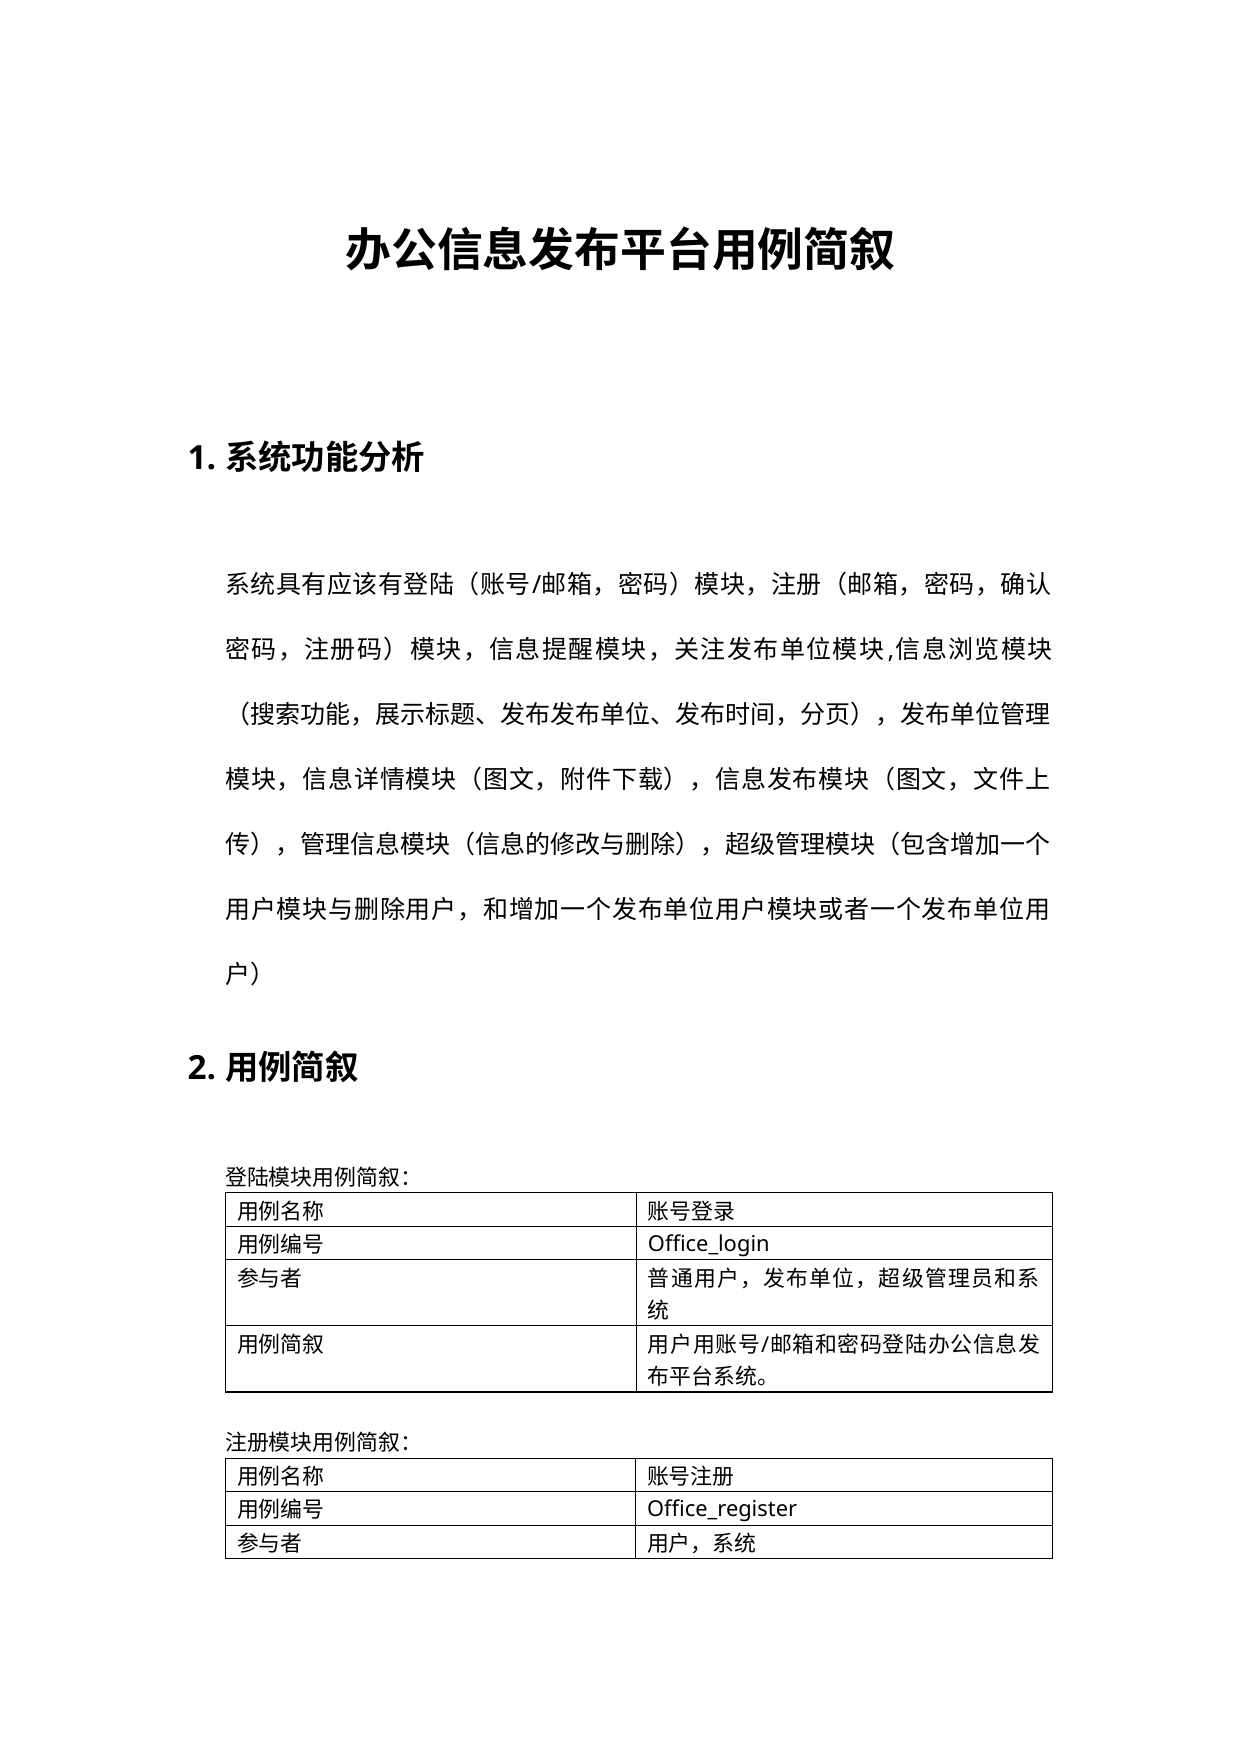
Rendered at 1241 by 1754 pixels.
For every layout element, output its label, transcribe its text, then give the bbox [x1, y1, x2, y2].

table_header 用例名称 [226, 1193, 636, 1226]
table_header 账号登录 [637, 1193, 1052, 1226]
subtitle 用例简叙 [187, 1032, 1053, 1097]
list 登陆模块用例简叙： [225, 1160, 1053, 1192]
table_cell 用户，系统 [636, 1526, 1052, 1558]
table_cell 用户用账号/邮箱和密码登陆办公信息发布平台系统。 [637, 1326, 1052, 1391]
table_cell 用例简叙 [226, 1326, 636, 1391]
text 系统具有应该有登陆（账号/邮箱，密码）模块，注册（邮箱，密码，确认密码，注册码）模块，信息提醒模块，关注发布单位模块,信息浏览模块（搜索功能，展示标题、发布发布单位、发布时间，分页），发布单位管理模块，信息详情模块（图文，附件下载），信息发布模块（图文，文件上传），管理信息模块（信息的修改与删除），超级管理模块（包含增加一个用户模块与删除用户，和增加一个发布单位用户模块或者一个发布单位用户） [225, 550, 1053, 1005]
table_cell 用例编号 [226, 1492, 635, 1524]
table_header 账号注册 [636, 1459, 1052, 1491]
table_cell 参与者 [226, 1526, 635, 1558]
subtitle 系统功能分析 [187, 423, 1053, 488]
table_header 用例名称 [226, 1459, 635, 1491]
text 注册模块用例简叙： [225, 1425, 1053, 1457]
table_cell 参与者 [226, 1260, 636, 1325]
subtitle 办公信息发布平台用例简叙 [187, 197, 1053, 295]
table_cell 普通用户，发布单位，超级管理员和系统 [637, 1260, 1052, 1325]
table_cell Office_login [637, 1227, 1052, 1259]
table_cell Office_register [636, 1492, 1052, 1524]
table_cell 用例编号 [226, 1227, 636, 1259]
